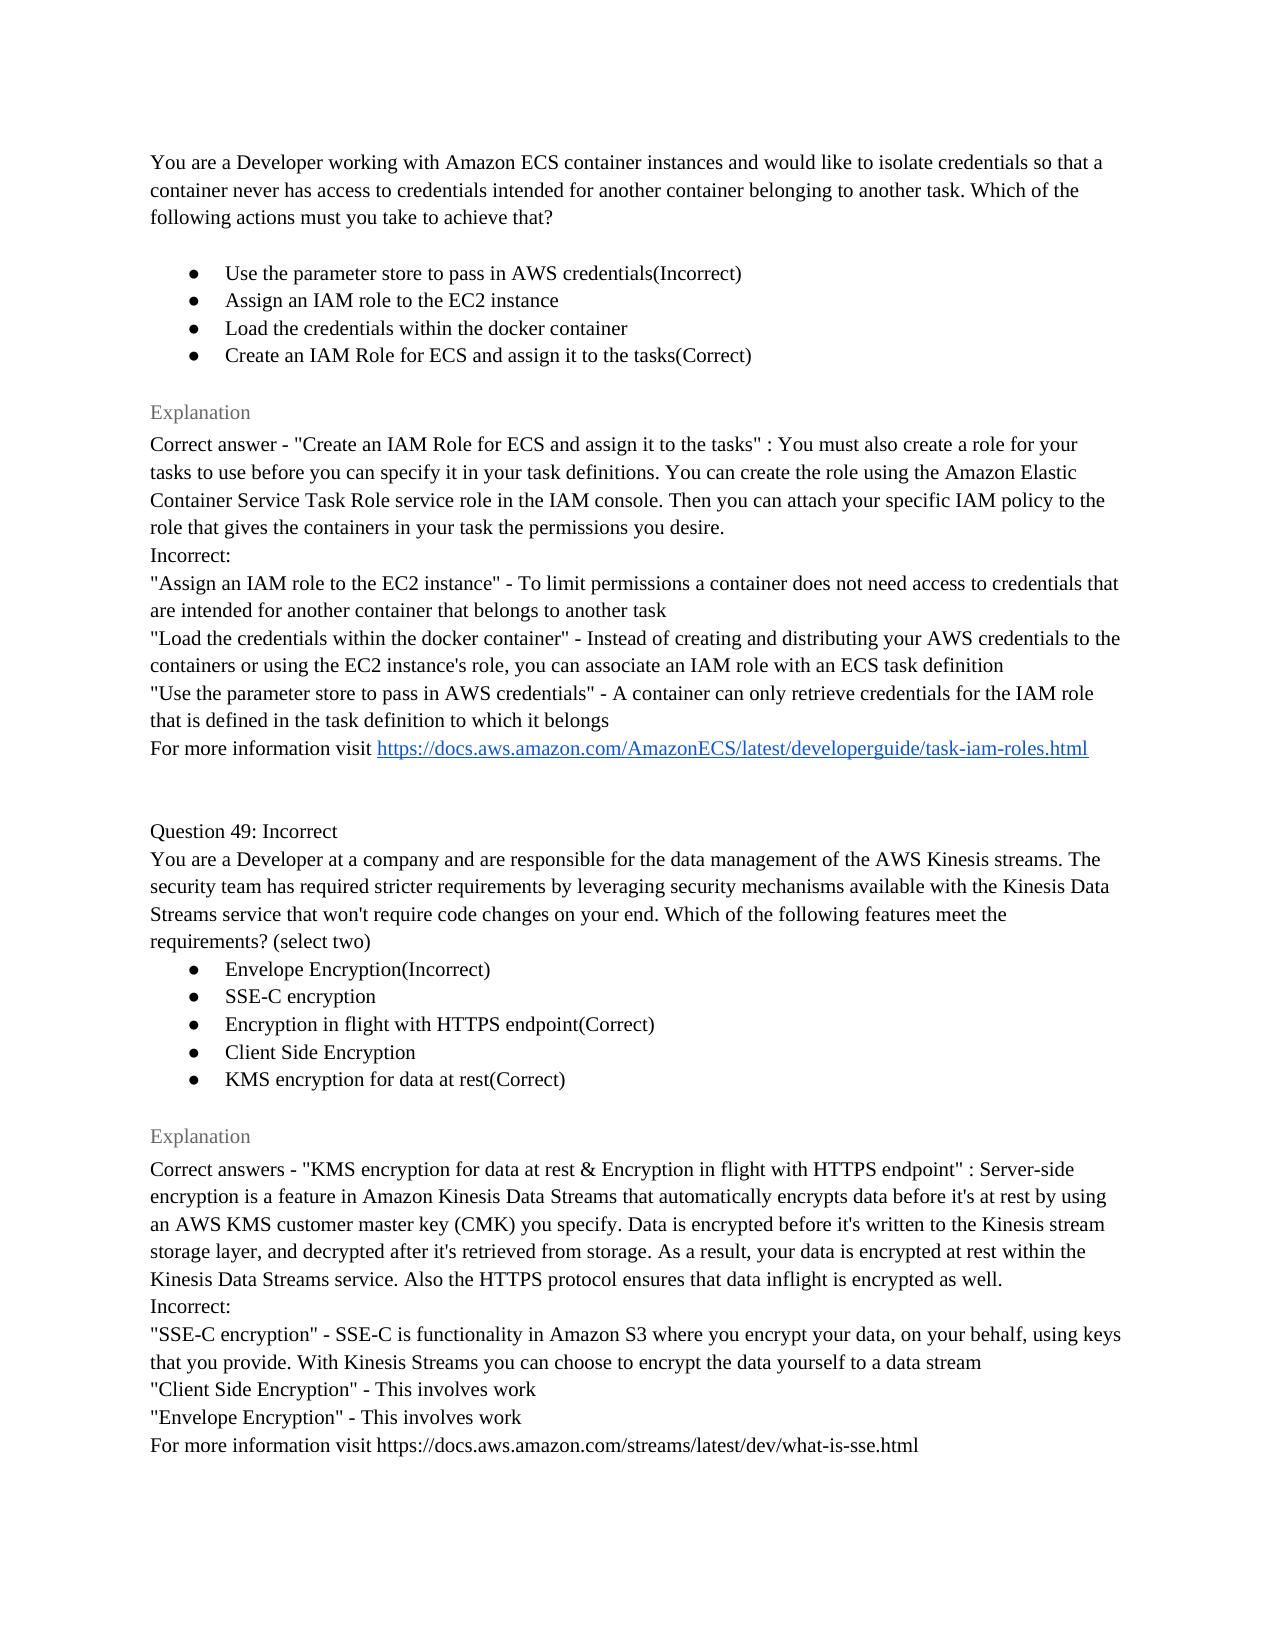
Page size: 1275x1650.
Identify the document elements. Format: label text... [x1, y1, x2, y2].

text "Use the parameter store to pass in AWS credentials" - A container can only retrieve credentials for the IAM role that is defined in the task definition to which it belongs [150, 681, 1125, 732]
text You are a Developer working with Amazon ECS container instances and would like to isolate credentials so that a container never has access to credentials intended for another container belonging to another task. Which of the following actions must you take to achieve that? [150, 150, 1125, 229]
list KMS encryption for data at rest(Correct) [187, 1067, 1125, 1091]
list Envelope Encryption(Incorrect)​ [187, 957, 1125, 981]
text Incorrect: [150, 1294, 1125, 1318]
text Correct answer - "Create an IAM Role for ECS and assign it to the tasks" : You must also create a role for your tasks to use before you can specify it in your task definitions. You can create the role using the Amazon Elastic Container Service Task Role service role in the IAM console. Then you can attach your specific IAM policy to the role that gives the containers in your task the permissions you desire. [150, 432, 1125, 539]
list Load the credentials within the docker container [187, 316, 1125, 340]
text Incorrect: [150, 543, 1125, 567]
text You are a Developer at a company and are responsible for the data management of the AWS Kinesis streams. The security team has required stricter requirements by leveraging security mechanisms available with the Kinesis Data Streams service that won't require code changes on your end. Which of the following features meet the requirements? (select two) [150, 846, 1125, 953]
list SSE-C encryption​ [187, 984, 1125, 1008]
text For more information visit https://docs.aws.amazon.com/streams/latest/dev/what-is-sse.html [150, 1432, 1125, 1457]
list Create an IAM Role for ECS and assign it to the tasks(Correct) [187, 343, 1125, 367]
text "Load the credentials within the docker container" - Instead of creating and distributing your AWS credentials to the containers or using the EC2 instance's role, you can associate an IAM role with an ECS task definition [150, 626, 1125, 677]
text For more information visit https://docs.aws.amazon.com/AmazonECS/latest/developerguide/task-iam-roles.html [150, 736, 1125, 760]
list Assign an IAM role to the EC2 instance [187, 288, 1125, 312]
subtitle Explanation [150, 400, 1125, 424]
text Correct answers - "KMS encryption for data at rest & Encryption in flight with HTTPS endpoint" : Server-side encryption is a feature in Amazon Kinesis Data Streams that automatically encrypts data before it's at rest by using an AWS KMS customer master key (CMK) you specify. Data is encrypted before it's written to the Kinesis stream storage layer, and decrypted after it's retrieved from storage. As a result, your data is encrypted at rest within the Kinesis Data Streams service. Also the HTTPS protocol ensures that data inflight is encrypted as well. [150, 1156, 1125, 1291]
text "Client Side Encryption" - This involves work [150, 1377, 1125, 1401]
text "Envelope Encryption" - This involves work [150, 1405, 1125, 1429]
text "SSE-C encryption" - SSE-C is functionality in Amazon S3 where you encrypt your data, on your behalf, using keys that you provide. With Kinesis Streams you can choose to encrypt the data yourself to a data stream [150, 1322, 1125, 1374]
list Encryption in flight with HTTPS endpoint(Correct) [187, 1012, 1125, 1036]
subtitle Explanation [150, 1124, 1125, 1148]
text "Assign an IAM role to the EC2 instance" - To limit permissions a container does not need access to credentials that are intended for another container that belongs to another task [150, 570, 1125, 622]
text Question 49: Incorrect [150, 819, 1125, 843]
list Use the parameter store to pass in AWS credentials(Incorrect) [187, 260, 1125, 284]
list Client Side Encryption [187, 1040, 1125, 1064]
